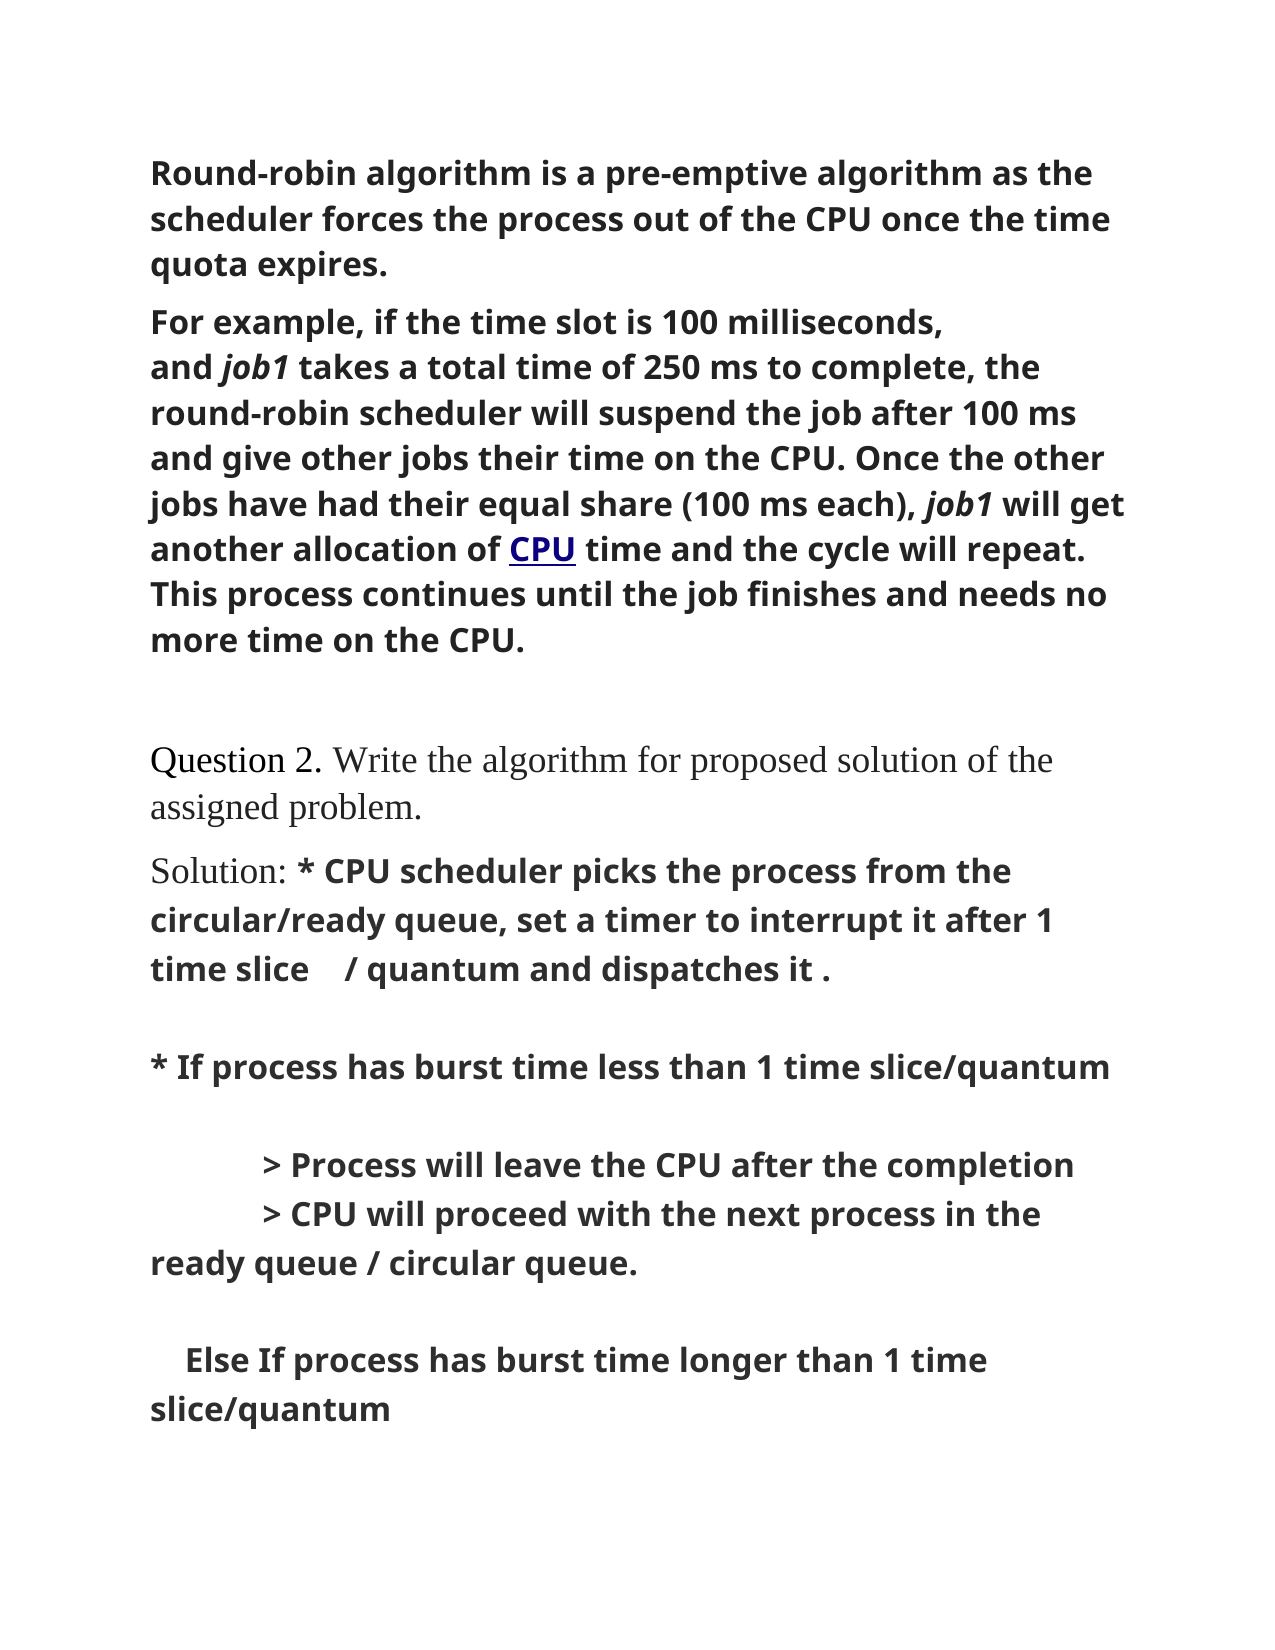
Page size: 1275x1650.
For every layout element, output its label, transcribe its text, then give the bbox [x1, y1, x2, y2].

text For example, if the time slot is 100 milliseconds, and job1 takes a total time of 250 ms to complete, the round-robin scheduler will suspend the job after 100 ms and give other jobs their time on the CPU. Once the other jobs have had their equal share (100 ms each), job1 will get another allocation of CPU time and the cycle will repeat. This process continues until the job finishes and needs no more time on the CPU. [150, 299, 1125, 662]
text Round-robin algorithm is a pre-emptive algorithm as the scheduler forces the process out of the CPU once the time quota expires. [150, 150, 1125, 286]
text Question 2. Write the algorithm for proposed solution of the assigned problem. [150, 738, 1125, 827]
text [150, 848, 1125, 1481]
